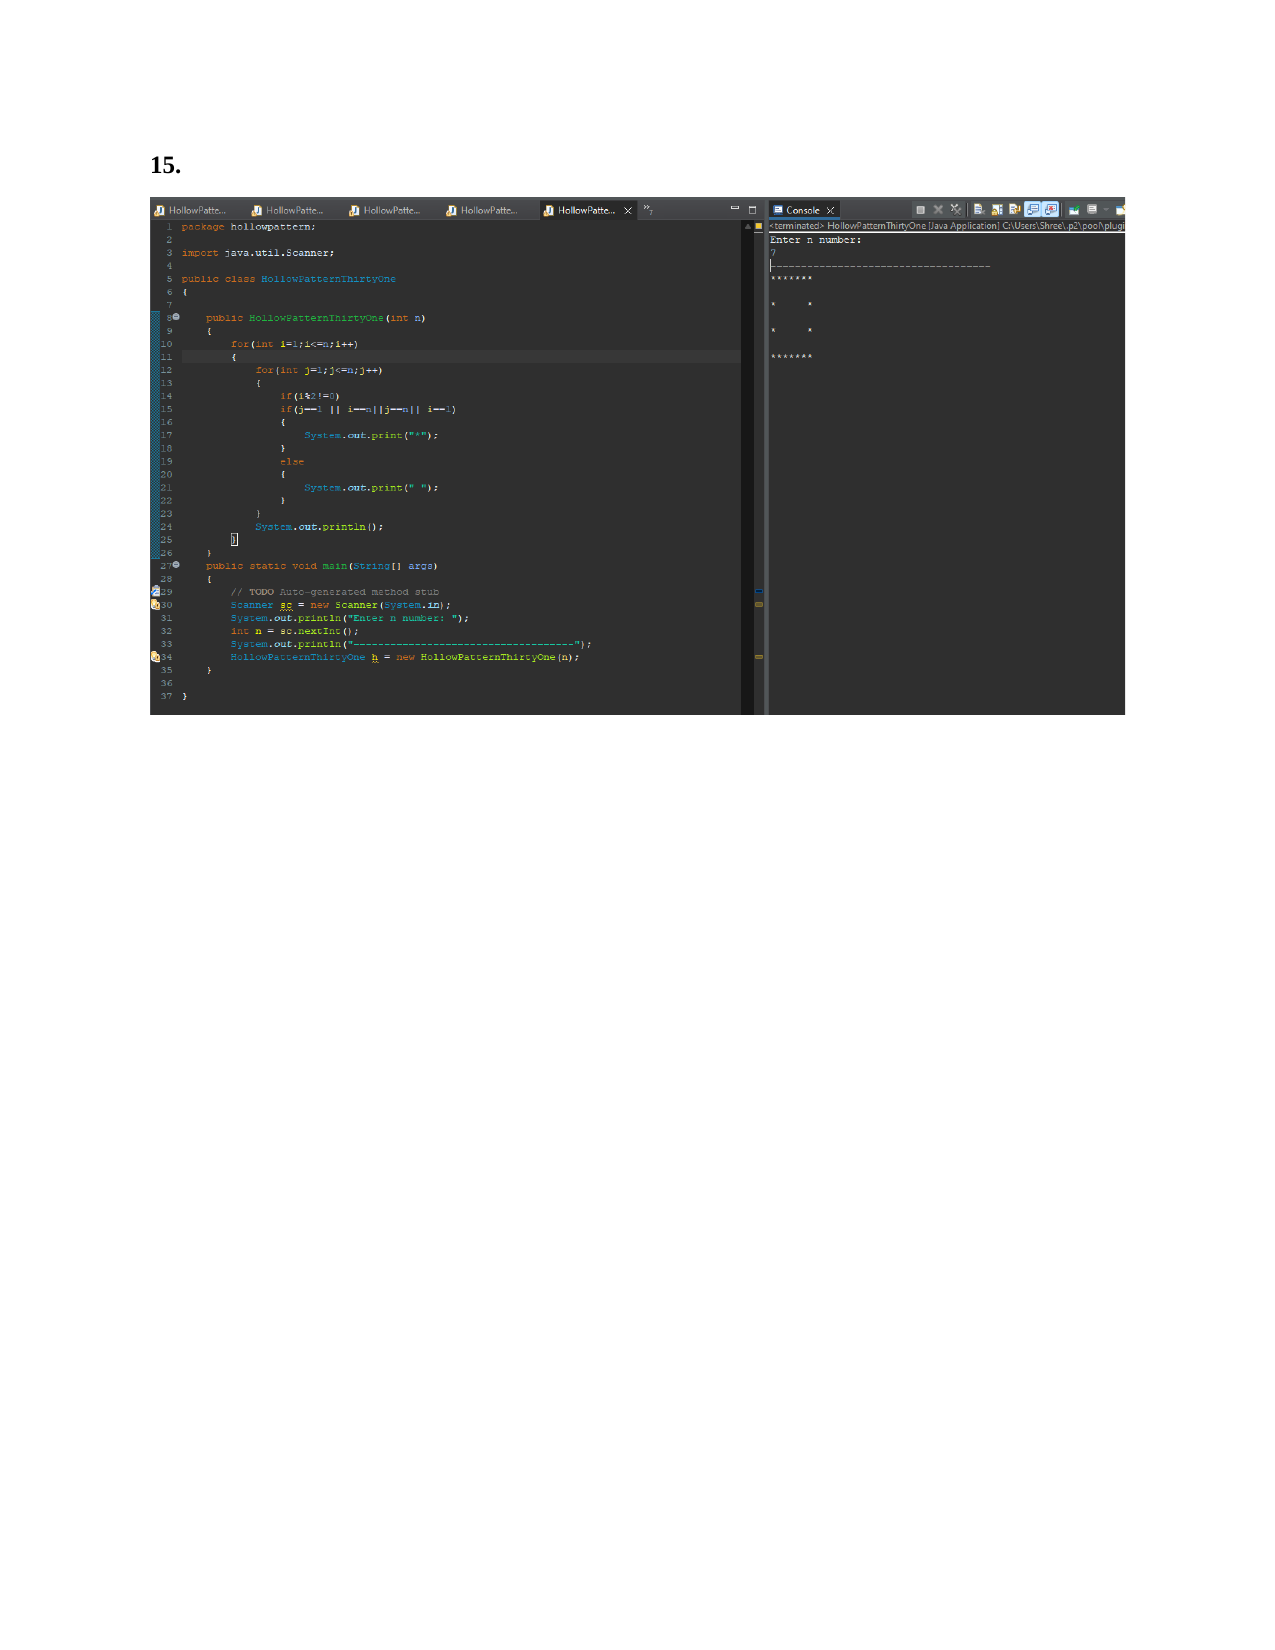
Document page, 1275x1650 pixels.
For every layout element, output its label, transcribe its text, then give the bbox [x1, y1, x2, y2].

text 15. [150, 150, 1125, 179]
picture [150, 197, 1125, 715]
